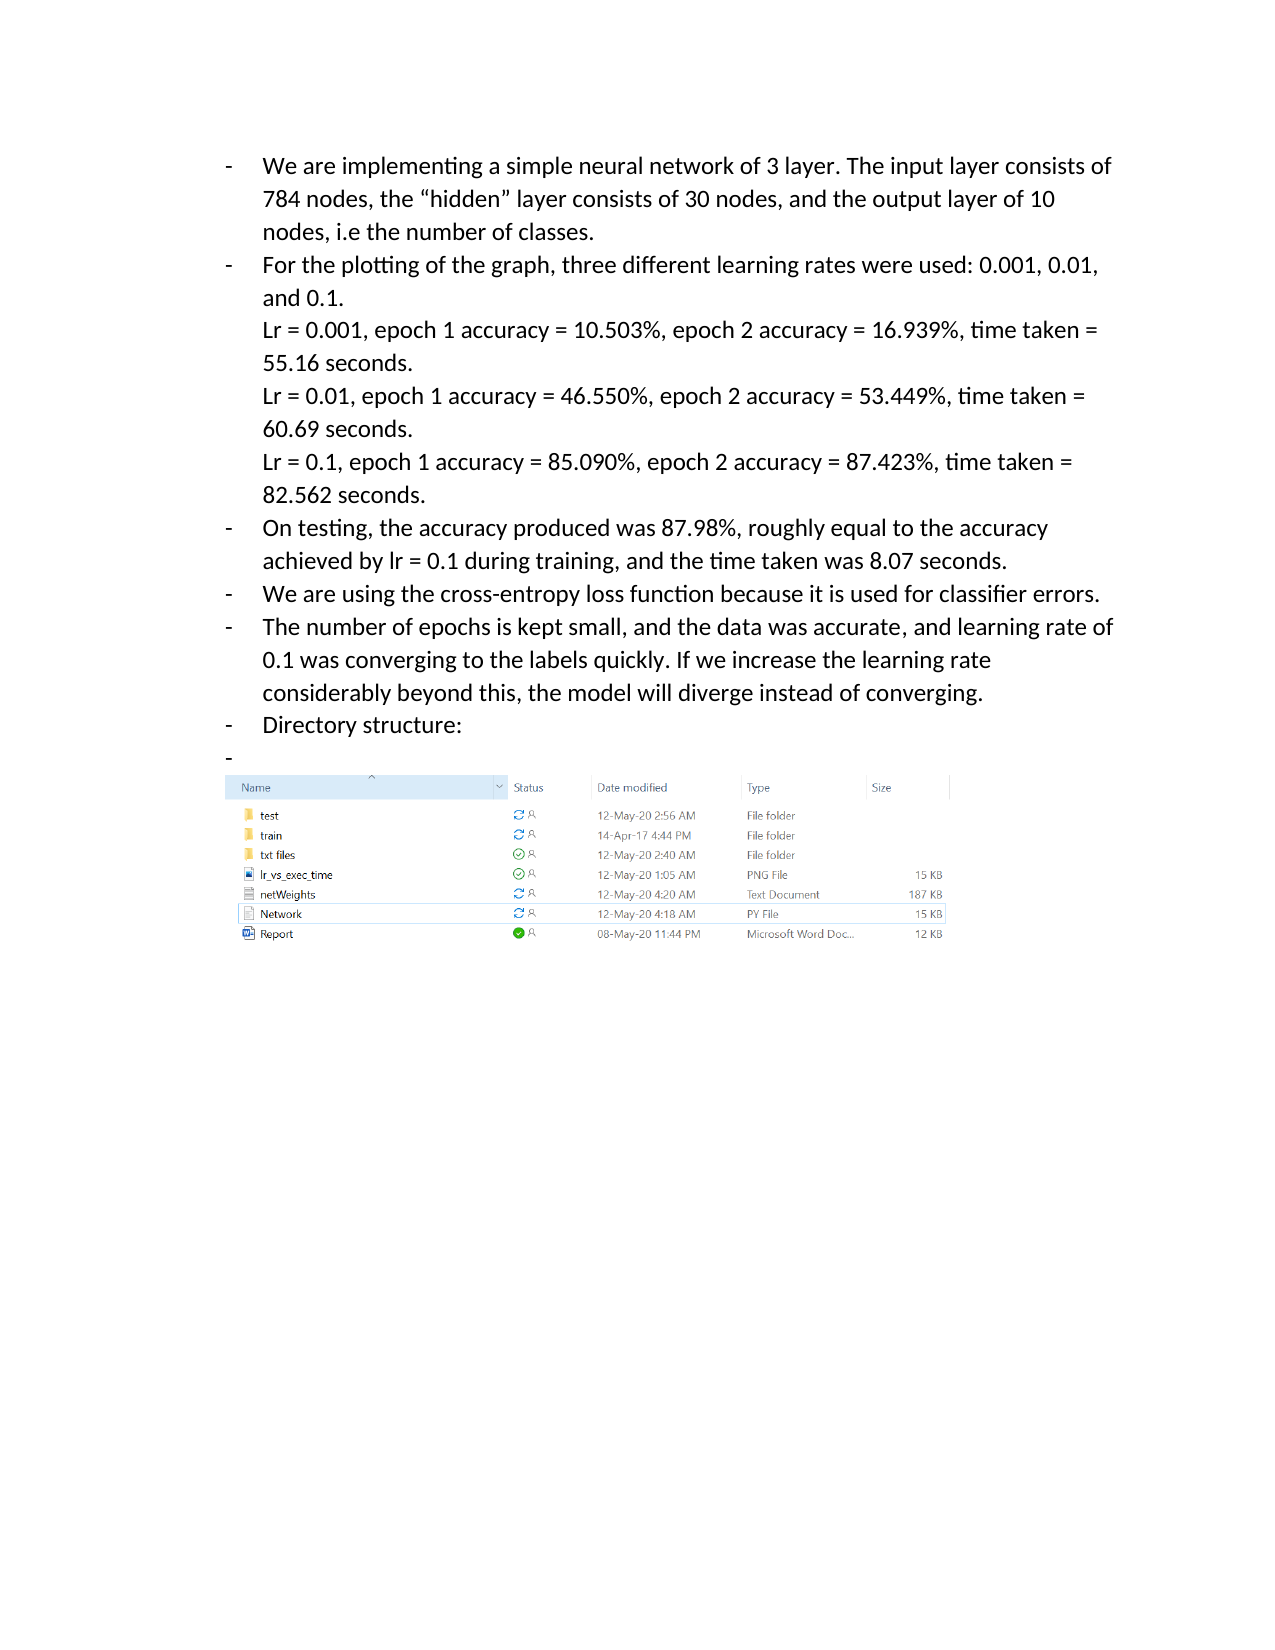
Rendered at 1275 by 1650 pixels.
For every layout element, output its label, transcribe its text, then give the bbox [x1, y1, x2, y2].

list Lr = 0.01, epoch 1 accuracy = 46.550%, epoch 2 accuracy = 53.449%, time taken = 60.69 seconds. [262, 380, 1125, 444]
list The number of epochs is kept small, and the data was accurate, and learning rate of 0.1 was converging to the labels quickly. If we increase the learning rate considerably beyond this, the model will diverge instead of converging. [225, 611, 1125, 707]
list Lr = 0.1, epoch 1 accuracy = 85.090%, epoch 2 accuracy = 87.423%, time taken = 82.562 seconds. [262, 446, 1125, 510]
list Lr = 0.001, epoch 1 accuracy = 10.503%, epoch 2 accuracy = 16.939%, time taken = 55.16 seconds. [262, 314, 1125, 378]
list We are using the cross-entropy loss function because it is used for classifier errors. [225, 578, 1125, 608]
list For the plotting of the graph, three different learning rates were used: 0.001, 0.01, and 0.1. [225, 249, 1125, 312]
picture [225, 775, 1200, 1238]
list Directory structure: [225, 709, 1125, 740]
list We are implementing a simple neural network of 3 layer. The input layer consists of 784 nodes, the “hidden” layer consists of 30 nodes, and the output layer of 10 nodes, i.e the number of classes. [225, 150, 1125, 246]
list On testing, the accuracy produced was 87.98%, roughly equal to the accuracy achieved by lr = 0.1 during training, and the time taken was 8.07 seconds. [225, 512, 1125, 576]
